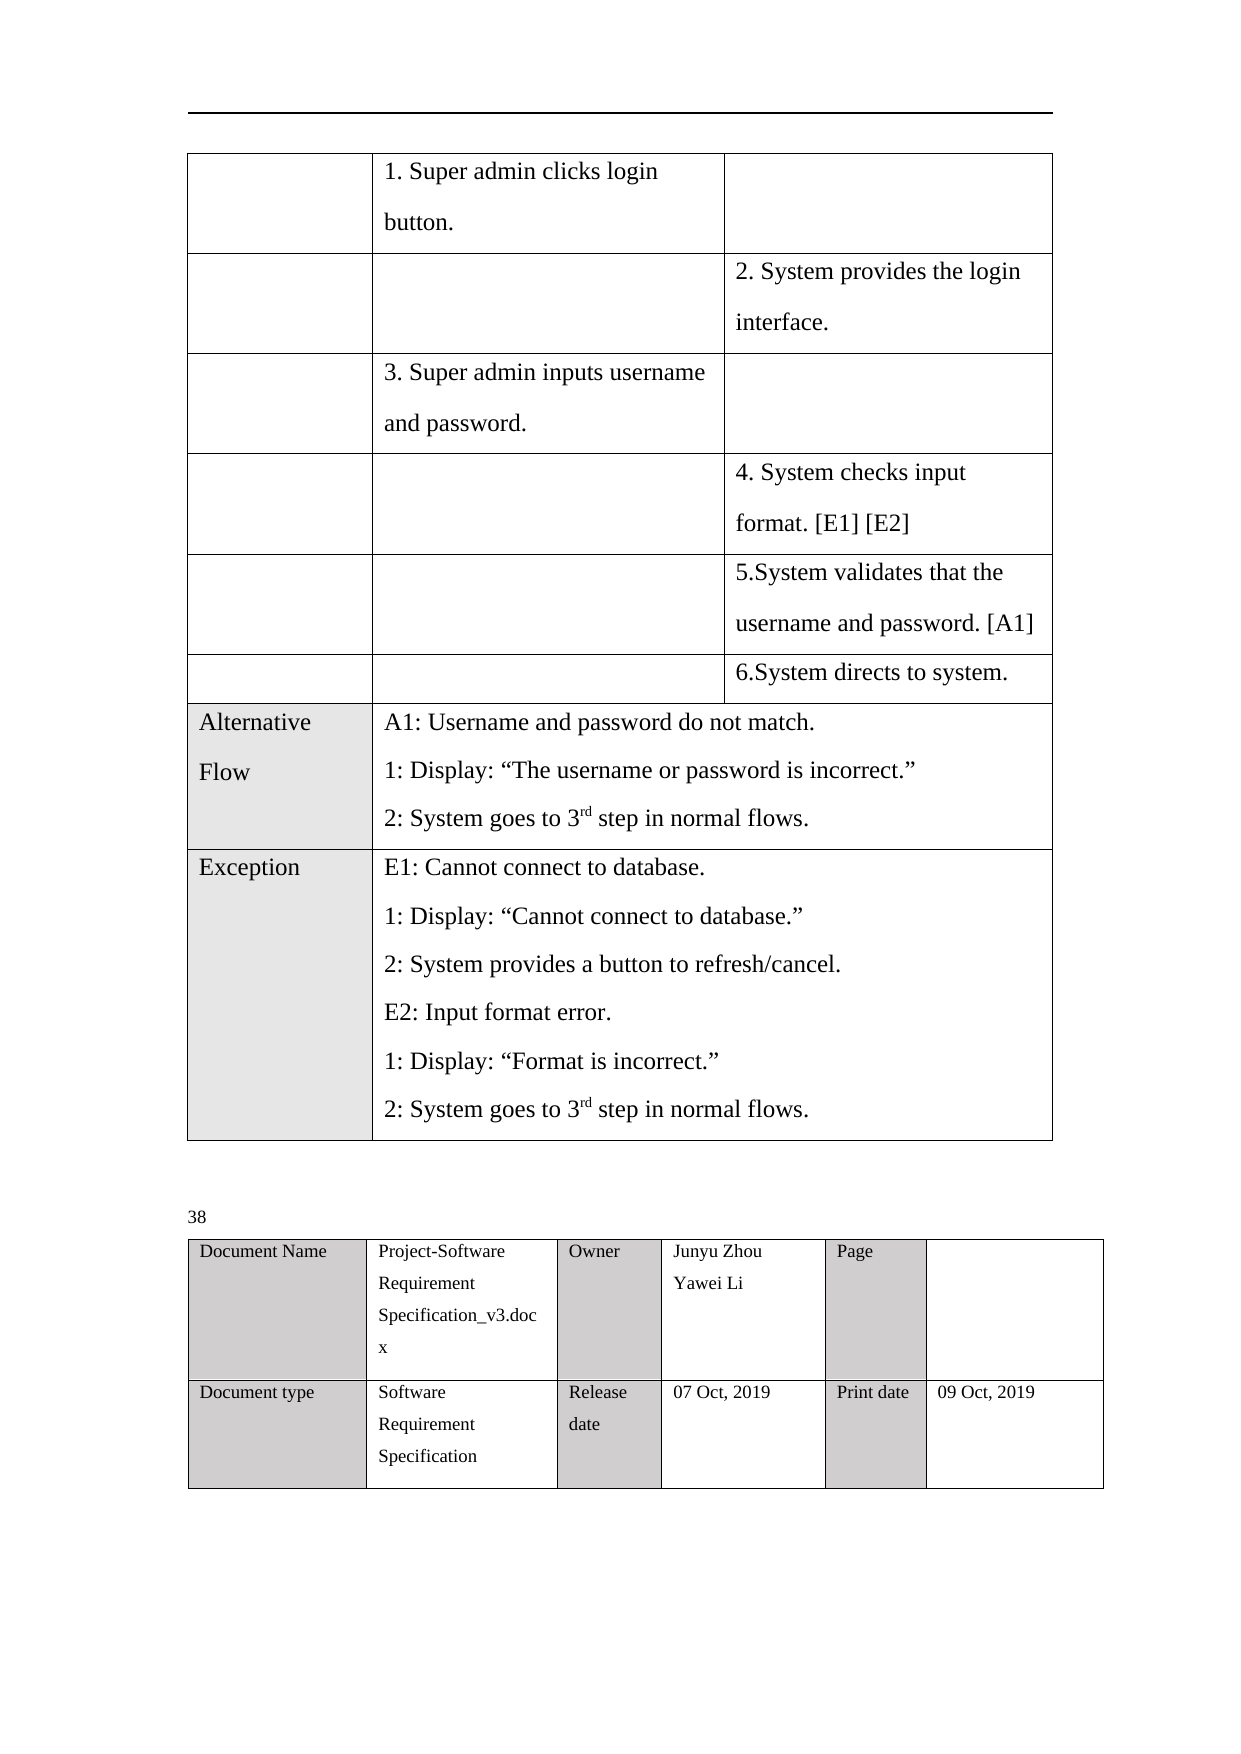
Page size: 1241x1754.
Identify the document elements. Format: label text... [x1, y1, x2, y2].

table_cell [373, 454, 724, 553]
table_cell [373, 655, 724, 703]
table_cell [373, 555, 724, 654]
table_cell 3. Super admin inputs username and password. [373, 354, 724, 453]
table_cell Exception [188, 850, 372, 1140]
table_cell [188, 354, 372, 453]
table_cell Alternative Flow [188, 704, 372, 849]
table_cell 2. System provides the login interface. [725, 254, 1052, 353]
table_cell [188, 655, 372, 703]
table_cell [188, 555, 372, 654]
table_cell 4. System checks input format. [E1] [E2] [725, 454, 1052, 553]
table_cell E1: Cannot connect to database. 1: Display: “Cannot connect to database.” 2: System provides a button to refresh/cancel. E2: Input format error. 1: Display: “Format is incorrect.” 2: System goes to 3rd step in normal flows. [373, 850, 1052, 1140]
table_cell [725, 154, 1052, 253]
table_cell 6.System directs to system. [725, 655, 1052, 703]
table_cell [725, 354, 1052, 453]
table_cell [188, 154, 372, 253]
table_cell 1. Super admin clicks login button. [373, 154, 724, 253]
table_cell A1: Username and password do not match. 1: Display: “The username or password is incorrect.” 2: System goes to 3rd step in normal flows. [373, 704, 1052, 849]
table_cell [188, 254, 372, 353]
table_cell [188, 454, 372, 553]
table_cell 5.System validates that the username and password. [A1] [725, 555, 1052, 654]
table_cell [373, 254, 724, 353]
